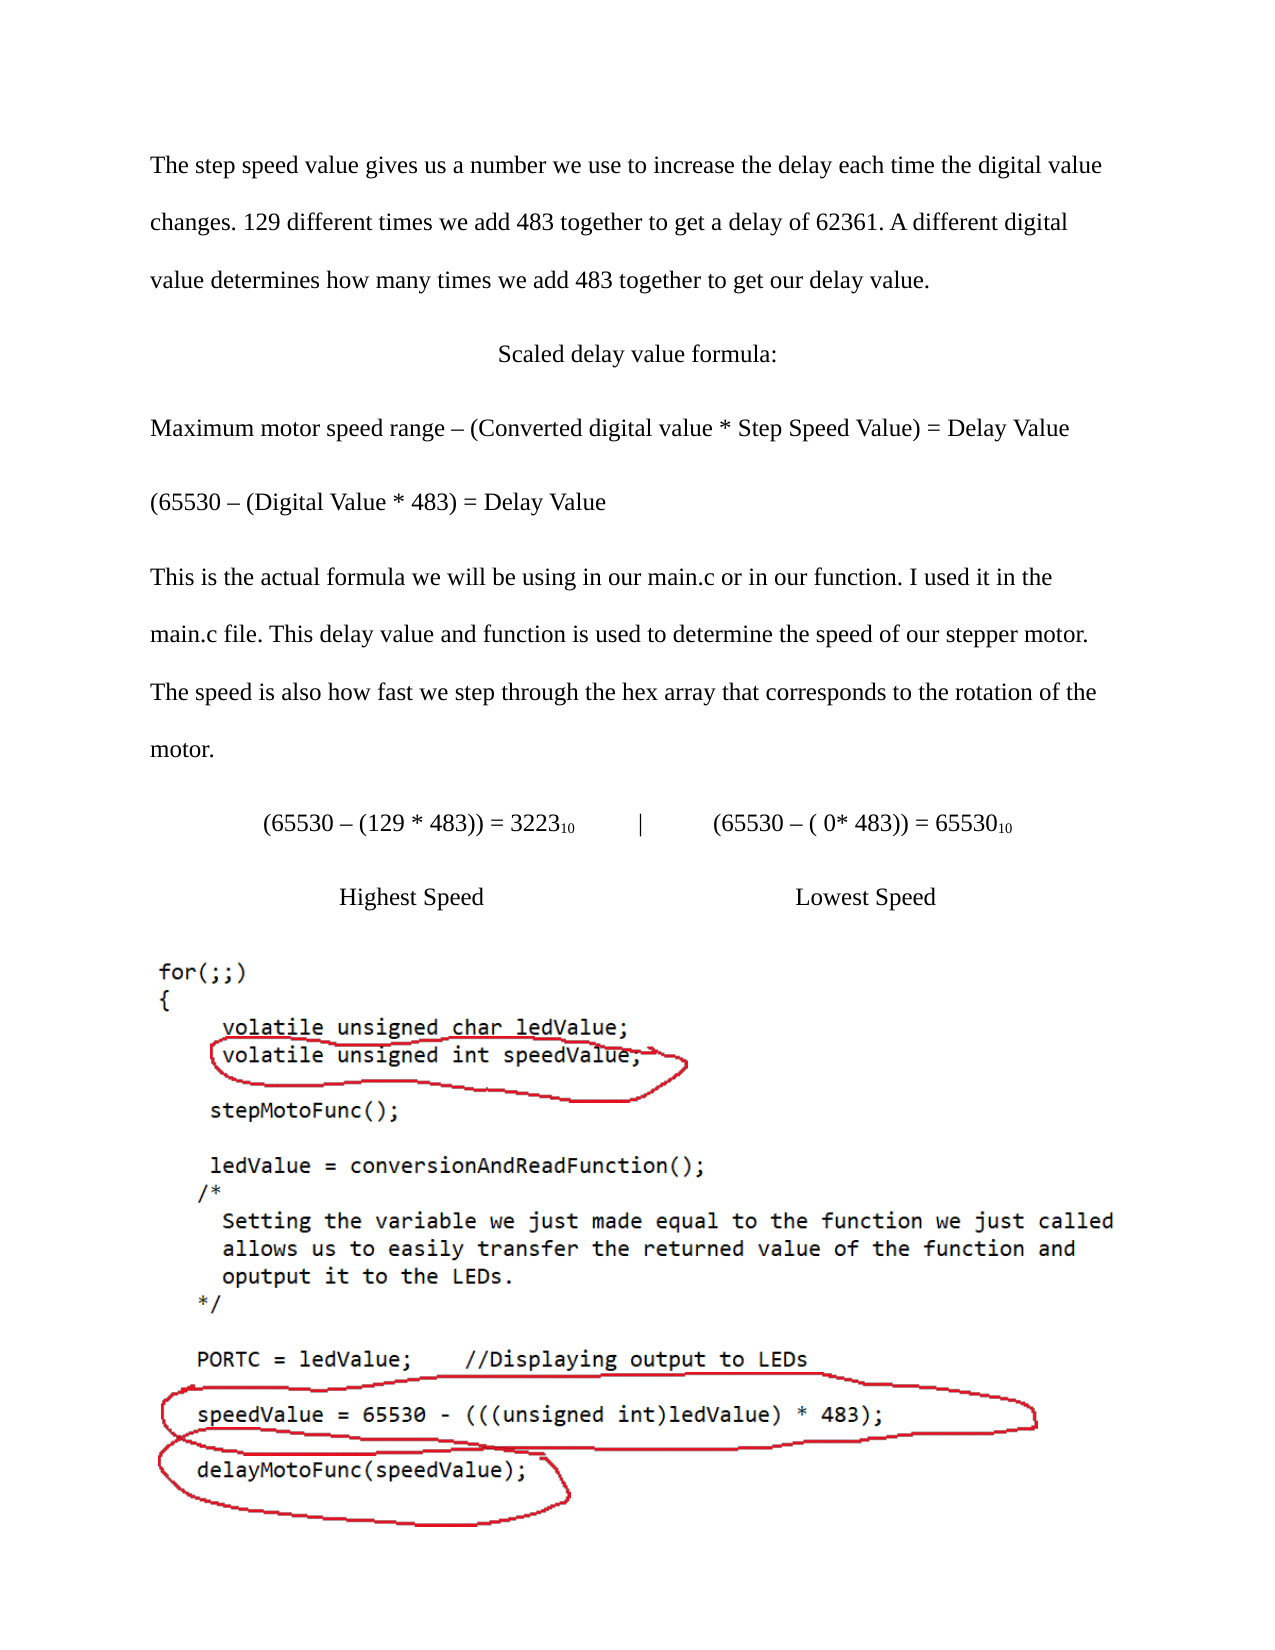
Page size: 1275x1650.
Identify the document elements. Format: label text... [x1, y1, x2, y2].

text The step speed value gives us a number we use to increase the delay each time the digital value changes. 129 different times we add 483 together to get a delay of 62361. A different digital value determines how many times we add 483 together to get our delay value. [150, 150, 1125, 294]
text (65530 – (129 * 483)) = 322310 | (65530 – ( 0* 483)) = 6553010 [150, 808, 1125, 837]
text Highest Speed Lowest Speed [150, 882, 1125, 911]
picture [150, 956, 1125, 1527]
text (65530 – (Digital Value * 483) = Delay Value [150, 487, 1125, 516]
text Maximum motor speed range – (Converted digital value * Step Speed Value) = Delay Value [150, 413, 1125, 442]
text Scaled delay value formula: [150, 339, 1125, 368]
text This is the actual formula we will be using in our main.c or in our function. I used it in the main.c file. This delay value and function is used to determine the speed of our stepper motor. The speed is also how fast we step through the hex array that corresponds to the rotation of the motor. [150, 562, 1125, 763]
